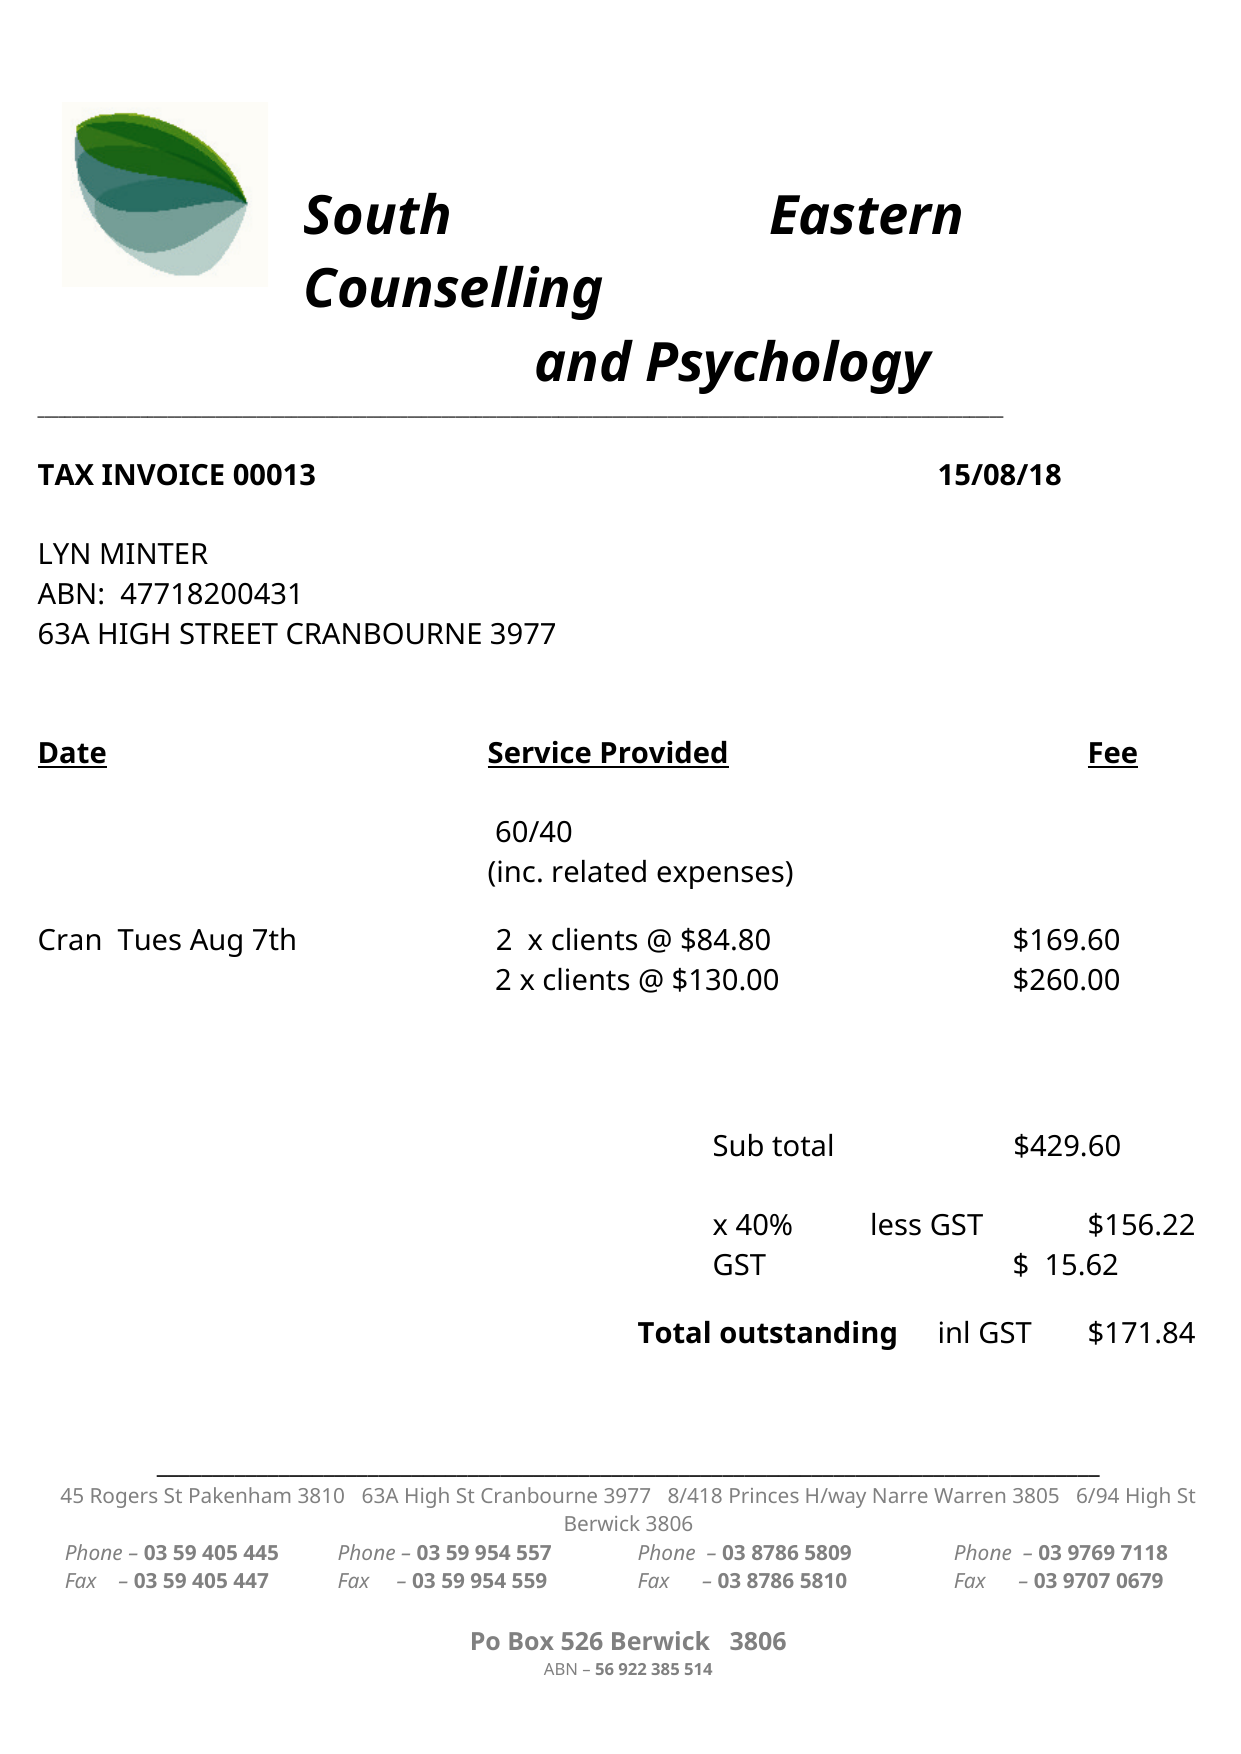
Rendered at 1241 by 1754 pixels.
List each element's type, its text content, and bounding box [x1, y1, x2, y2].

text x 40% less GST $156.22 [637, 1204, 1219, 1244]
text ABN: 47718200431 [37, 573, 1219, 613]
text LYN MINTER [37, 534, 1219, 573]
text 63A HIGH STREET CRANBOURNE 3977 [37, 613, 1219, 653]
text 60/40 [37, 811, 1219, 851]
text 2 x clients @ $130.00 $260.00 [412, 959, 1219, 999]
text Sub total $429.60 [637, 1125, 1219, 1164]
picture [61, 102, 269, 287]
text GST $ 15.62 [637, 1244, 1219, 1284]
text (inc. related expenses) [412, 851, 1219, 891]
text Total outstanding inl GST $171.84 [282, 1312, 1219, 1352]
text Cran Tues Aug 7th 2 x clients @ $84.80 $169.60 [37, 919, 1219, 959]
subtitle TAX INVOICE 00013 15/08/18 [37, 454, 1219, 494]
text Date Service Provided Fee [37, 732, 1219, 772]
